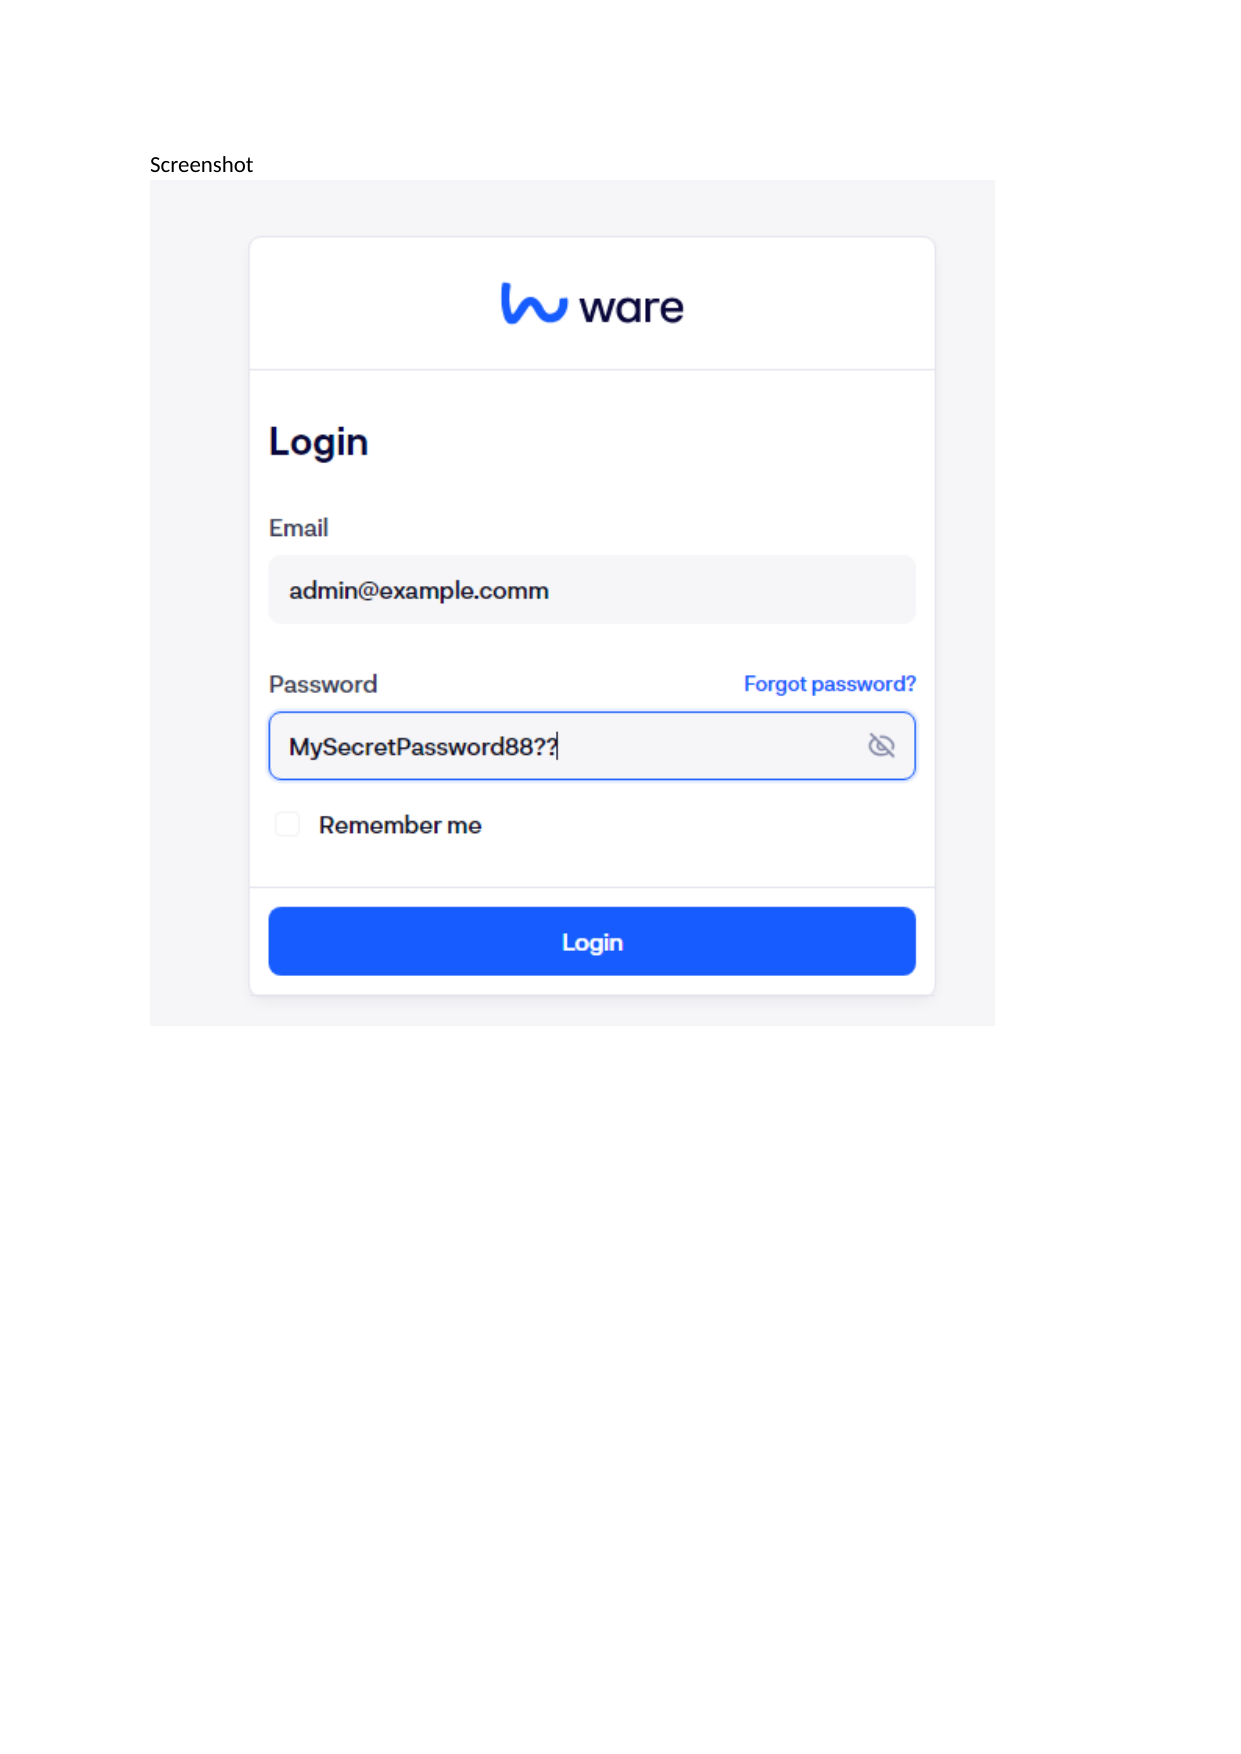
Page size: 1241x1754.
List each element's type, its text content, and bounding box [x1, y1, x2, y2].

picture [150, 180, 996, 1026]
